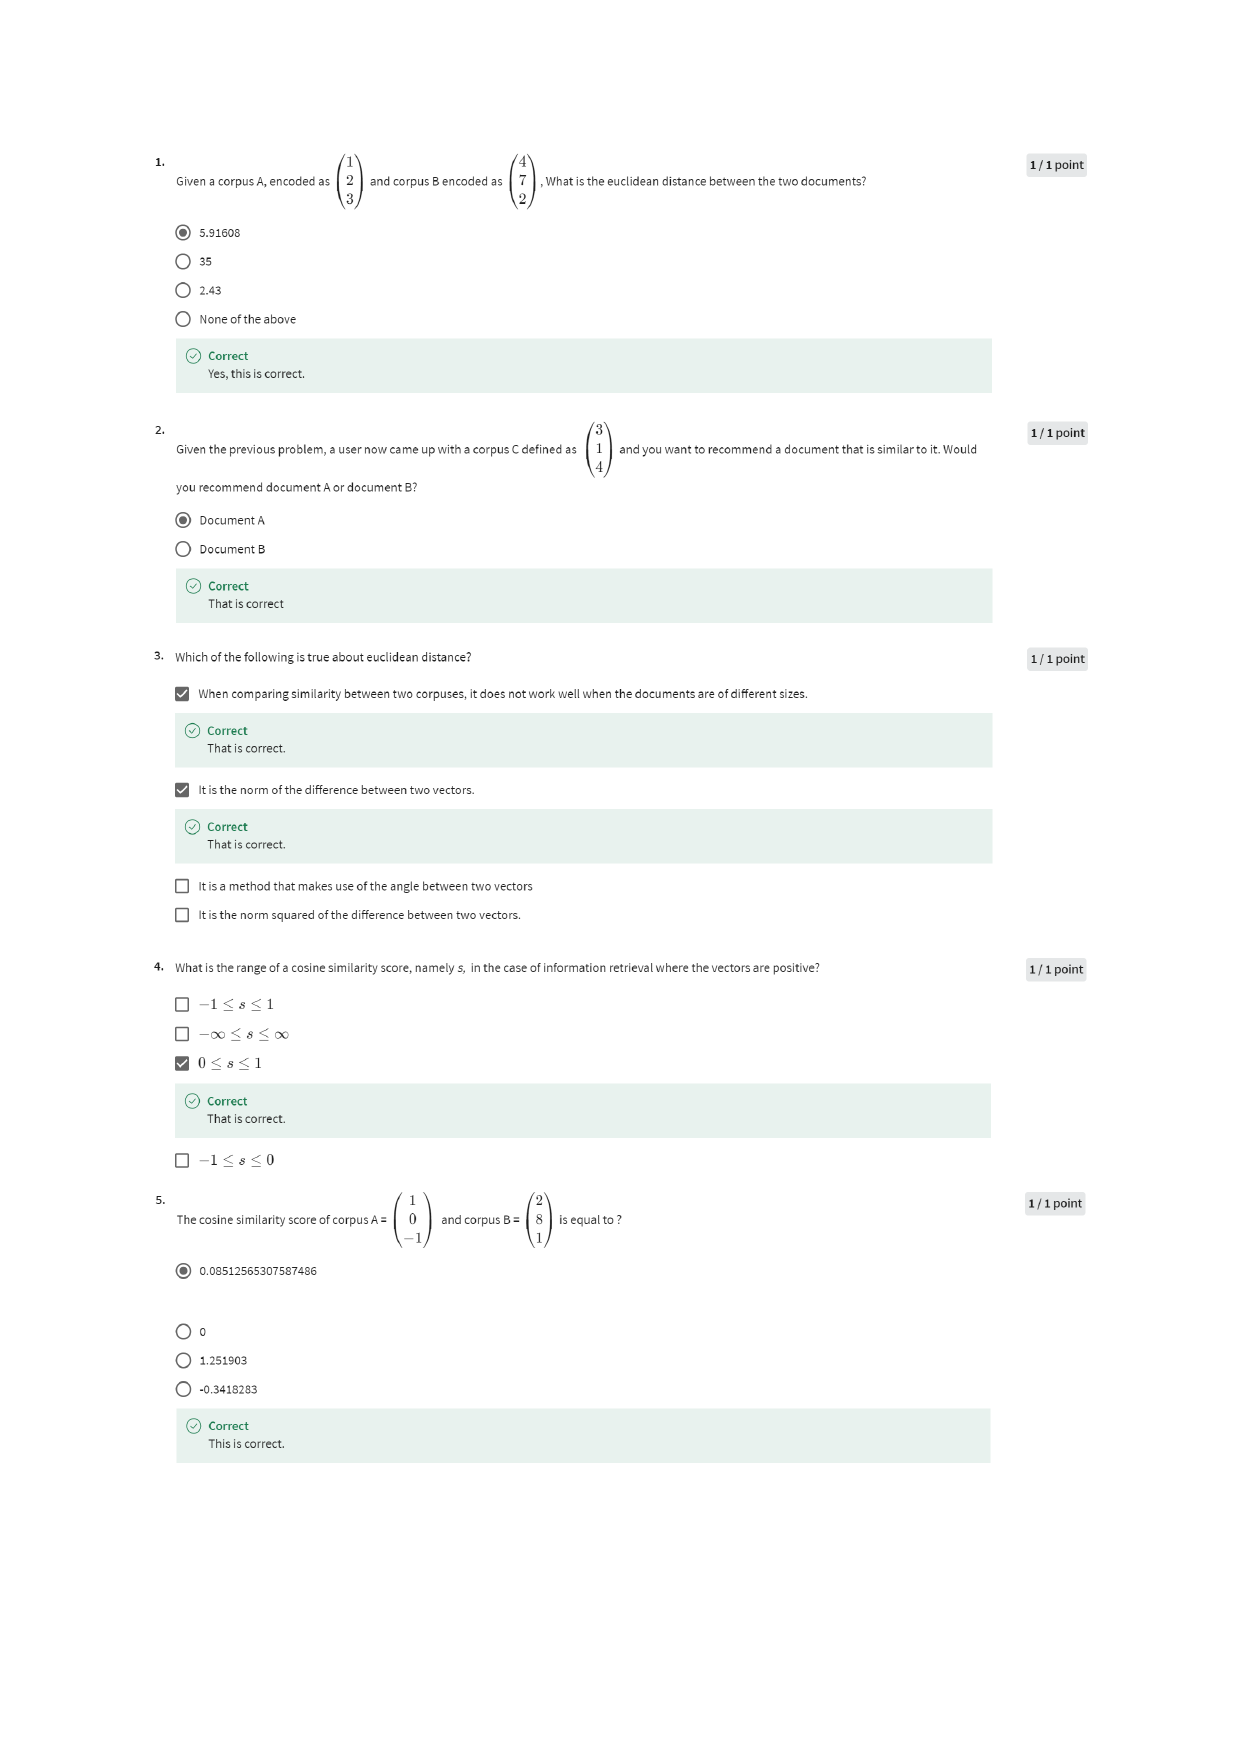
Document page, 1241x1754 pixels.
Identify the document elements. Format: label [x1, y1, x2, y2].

picture [150, 645, 1091, 936]
picture [150, 150, 1091, 400]
picture [150, 954, 1091, 1172]
picture [150, 418, 1091, 627]
picture [150, 1190, 1091, 1471]
